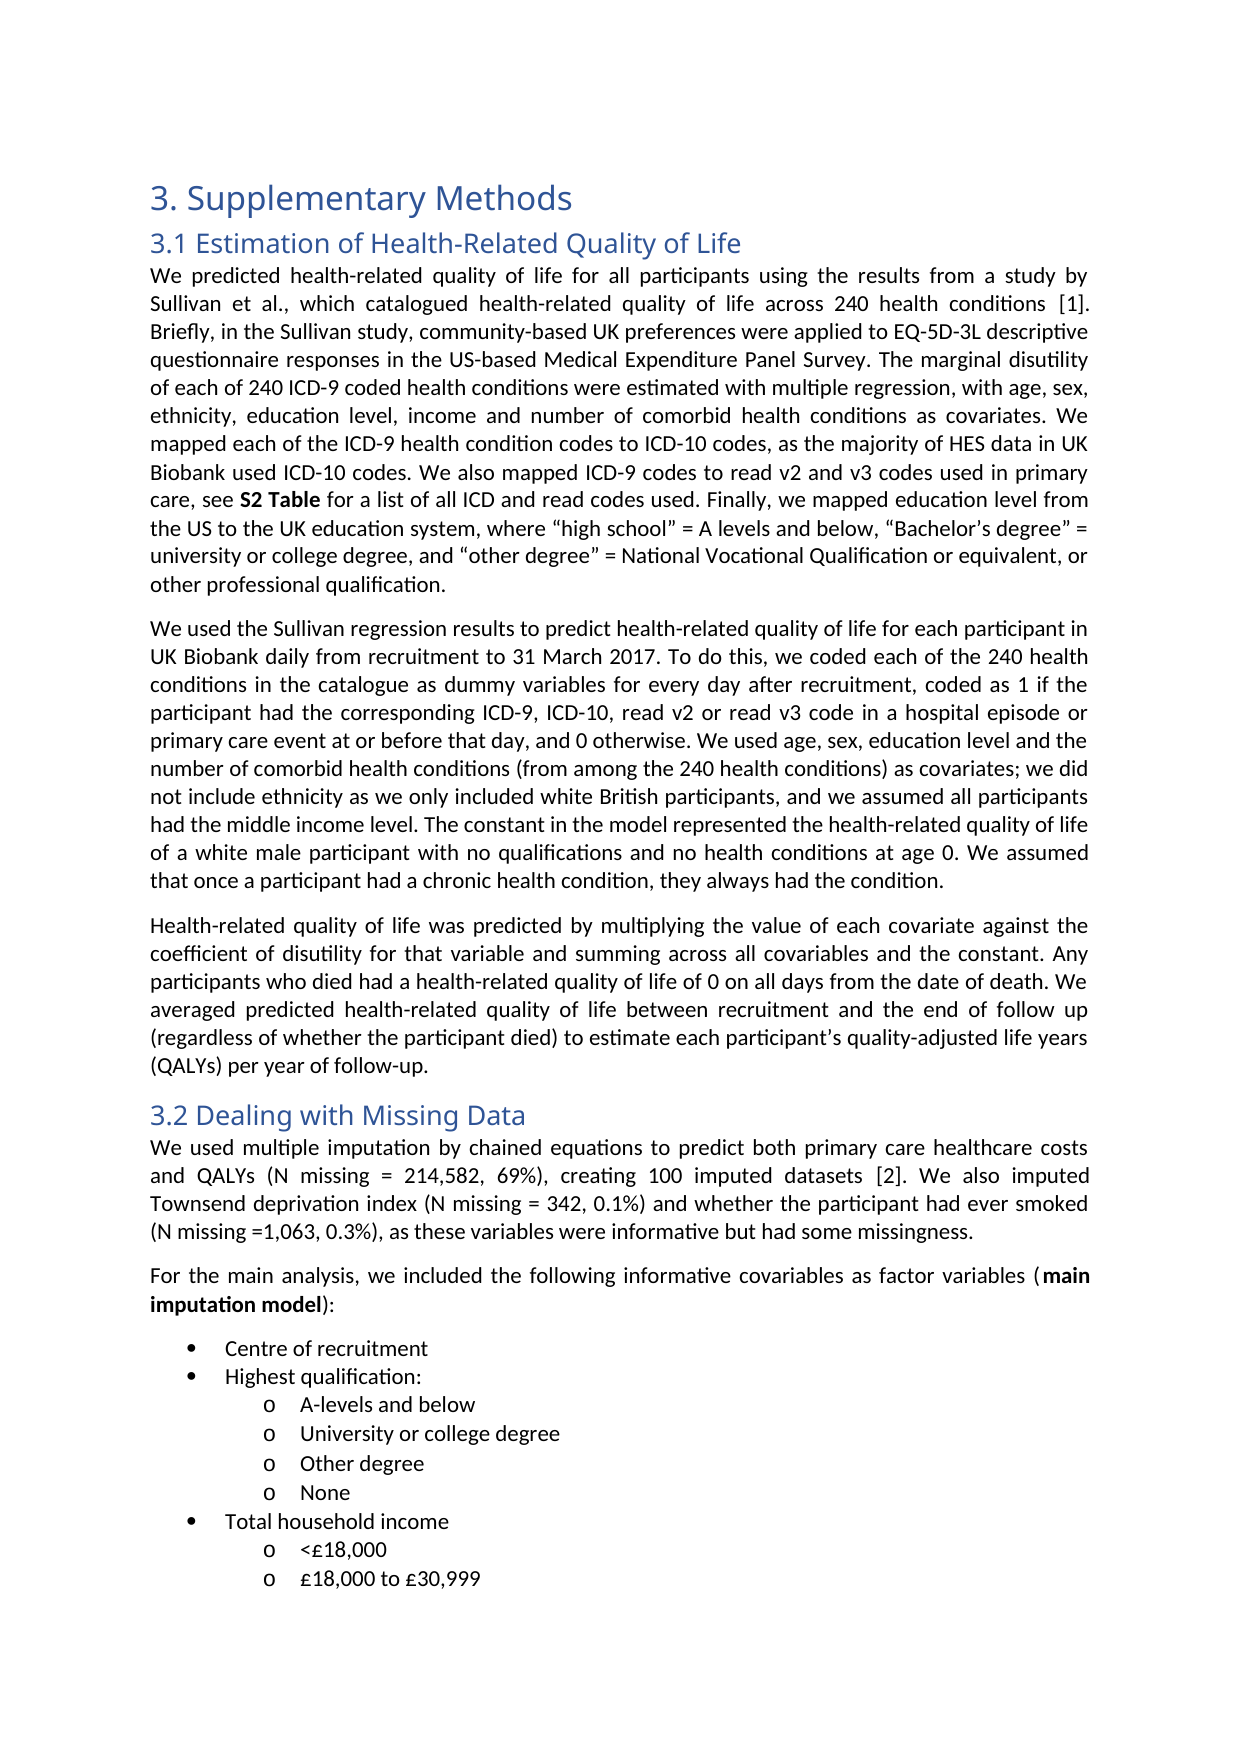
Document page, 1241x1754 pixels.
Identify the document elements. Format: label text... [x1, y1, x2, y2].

text We predicted health-related quality of life for all participants using the results from a study by Sullivan et al., which catalogued health-related quality of life across 240 health conditions [1]. Briefly, in the Sullivan study, community-based UK preferences were applied to EQ-5D-3L descriptive questionnaire responses in the US-based Medical Expenditure Panel Survey. The marginal disutility of each of 240 ICD-9 coded health conditions were estimated with multiple regression, with age, sex, ethnicity, education level, income and number of comorbid health conditions as covariates. We mapped each of the ICD-9 health condition codes to ICD-10 codes, as the majority of HES data in UK Biobank used ICD-10 codes. We also mapped ICD-9 codes to read v2 and v3 codes used in primary care, see S2 Table for a list of all ICD and read codes used. Finally, we mapped education level from the US to the UK education system, where “high school” = A levels and below, “Bachelor’s degree” = university or college degree, and “other degree” = National Vocational Qualification or equivalent, or other professional qualification. [150, 261, 1090, 598]
list Other degree [262, 1449, 1090, 1478]
text For the main analysis, we included the following informative covariables as factor variables (main imputation model): [150, 1262, 1090, 1318]
subtitle 3. Supplementary Methods [150, 175, 1090, 220]
list None [262, 1478, 1090, 1507]
list £18,000 to £30,999 [262, 1564, 1090, 1593]
subtitle 3.2 Dealing with Missing Data [150, 1096, 1090, 1133]
list Total household income [187, 1507, 1090, 1535]
subtitle 3.1 Estimation of Health-Related Quality of Life [150, 224, 1090, 261]
list A-levels and below [262, 1390, 1090, 1419]
list Highest qualification: [187, 1362, 1090, 1390]
text We used the Sullivan regression results to predict health-related quality of life for each participant in UK Biobank daily from recruitment to 31 March 2017. To do this, we coded each of the 240 health conditions in the catalogue as dummy variables for every day after recruitment, coded as 1 if the participant had the corresponding ICD-9, ICD-10, read v2 or read v3 code in a hospital episode or primary care event at or before that day, and 0 otherwise. We used age, sex, education level and the number of comorbid health conditions (from among the 240 health conditions) as covariates; we did not include ethnicity as we only included white British participants, and we assumed all participants had the middle income level. The constant in the model represented the health-related quality of life of a white male participant with no qualifications and no health conditions at age 0. We assumed that once a participant had a chronic health condition, they always had the condition. [150, 614, 1090, 894]
list <£18,000 [262, 1535, 1090, 1564]
list University or college degree [262, 1419, 1090, 1449]
text We used multiple imputation by chained equations to predict both primary care healthcare costs and QALYs (N missing = 214,582, 69%), creating 100 imputed datasets [2]. We also imputed Townsend deprivation index (N missing = 342, 0.1%) and whether the participant had ever smoked (N missing =1,063, 0.3%), as these variables were informative but had some missingness. [150, 1133, 1090, 1245]
list Centre of recruitment [187, 1334, 1090, 1362]
text Health-related quality of life was predicted by multiplying the value of each covariate against the coefficient of disutility for that variable and summing across all covariables and the constant. Any participants who died had a health-related quality of life of 0 on all days from the date of death. We averaged predicted health-related quality of life between recruitment and the end of follow up (regardless of whether the participant died) to estimate each participant’s quality-adjusted life years (QALYs) per year of follow-up. [150, 911, 1090, 1079]
